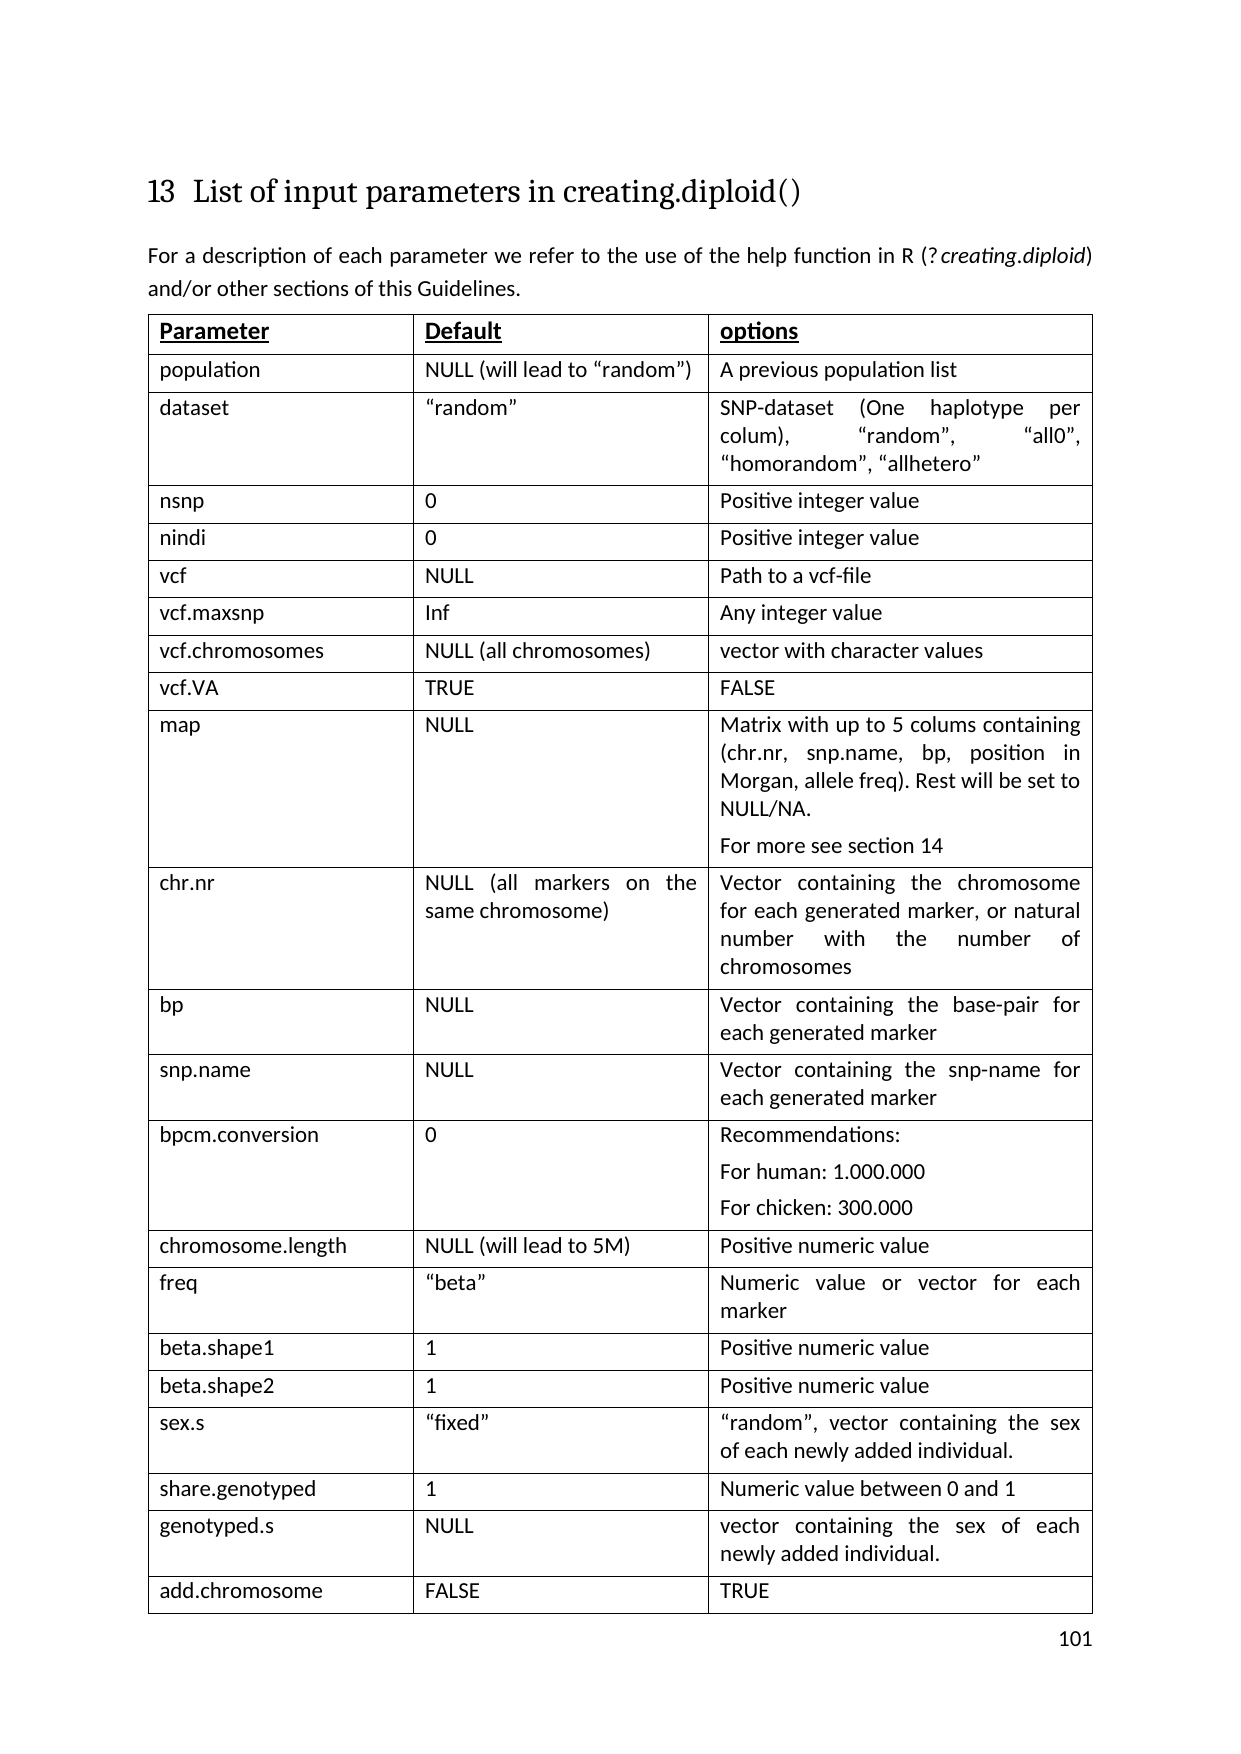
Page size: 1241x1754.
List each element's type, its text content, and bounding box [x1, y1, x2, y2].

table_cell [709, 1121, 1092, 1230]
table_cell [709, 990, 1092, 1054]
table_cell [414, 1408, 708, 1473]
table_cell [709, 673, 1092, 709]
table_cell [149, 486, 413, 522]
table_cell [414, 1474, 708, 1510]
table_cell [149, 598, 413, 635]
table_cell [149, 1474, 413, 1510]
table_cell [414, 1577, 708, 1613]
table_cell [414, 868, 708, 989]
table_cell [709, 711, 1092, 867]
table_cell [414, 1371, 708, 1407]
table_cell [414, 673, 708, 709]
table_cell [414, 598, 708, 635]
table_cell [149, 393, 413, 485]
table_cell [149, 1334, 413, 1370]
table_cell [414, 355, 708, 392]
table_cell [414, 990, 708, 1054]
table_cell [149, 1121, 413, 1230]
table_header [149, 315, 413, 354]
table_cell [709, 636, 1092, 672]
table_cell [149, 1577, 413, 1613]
text For a description of each parameter we refer to the use of the help function in R (?creating.diploid) and/or other sections of this Guidelines. [148, 242, 1093, 302]
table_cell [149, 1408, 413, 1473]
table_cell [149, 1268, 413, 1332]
subtitle List of input parameters in creating.diploid() [148, 173, 1093, 211]
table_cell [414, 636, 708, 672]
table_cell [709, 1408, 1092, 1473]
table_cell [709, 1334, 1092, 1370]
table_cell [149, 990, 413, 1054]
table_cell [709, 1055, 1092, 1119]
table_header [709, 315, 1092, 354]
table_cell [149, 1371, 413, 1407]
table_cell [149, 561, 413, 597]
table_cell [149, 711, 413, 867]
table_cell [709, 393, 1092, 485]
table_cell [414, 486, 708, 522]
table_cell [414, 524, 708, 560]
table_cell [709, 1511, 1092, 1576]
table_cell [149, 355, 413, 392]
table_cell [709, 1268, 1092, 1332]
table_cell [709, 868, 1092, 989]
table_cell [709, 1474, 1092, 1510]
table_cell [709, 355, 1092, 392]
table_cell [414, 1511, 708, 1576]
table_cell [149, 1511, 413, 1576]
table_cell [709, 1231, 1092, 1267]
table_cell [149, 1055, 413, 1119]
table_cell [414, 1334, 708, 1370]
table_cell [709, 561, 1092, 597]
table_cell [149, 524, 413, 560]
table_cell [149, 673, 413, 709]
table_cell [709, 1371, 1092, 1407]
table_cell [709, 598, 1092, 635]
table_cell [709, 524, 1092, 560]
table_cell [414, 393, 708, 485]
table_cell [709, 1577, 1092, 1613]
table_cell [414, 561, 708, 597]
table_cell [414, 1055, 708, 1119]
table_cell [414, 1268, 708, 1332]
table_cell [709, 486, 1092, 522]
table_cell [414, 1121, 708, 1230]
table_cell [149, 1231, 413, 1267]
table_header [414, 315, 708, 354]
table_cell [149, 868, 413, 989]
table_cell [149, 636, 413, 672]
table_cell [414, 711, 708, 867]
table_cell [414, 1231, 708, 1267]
